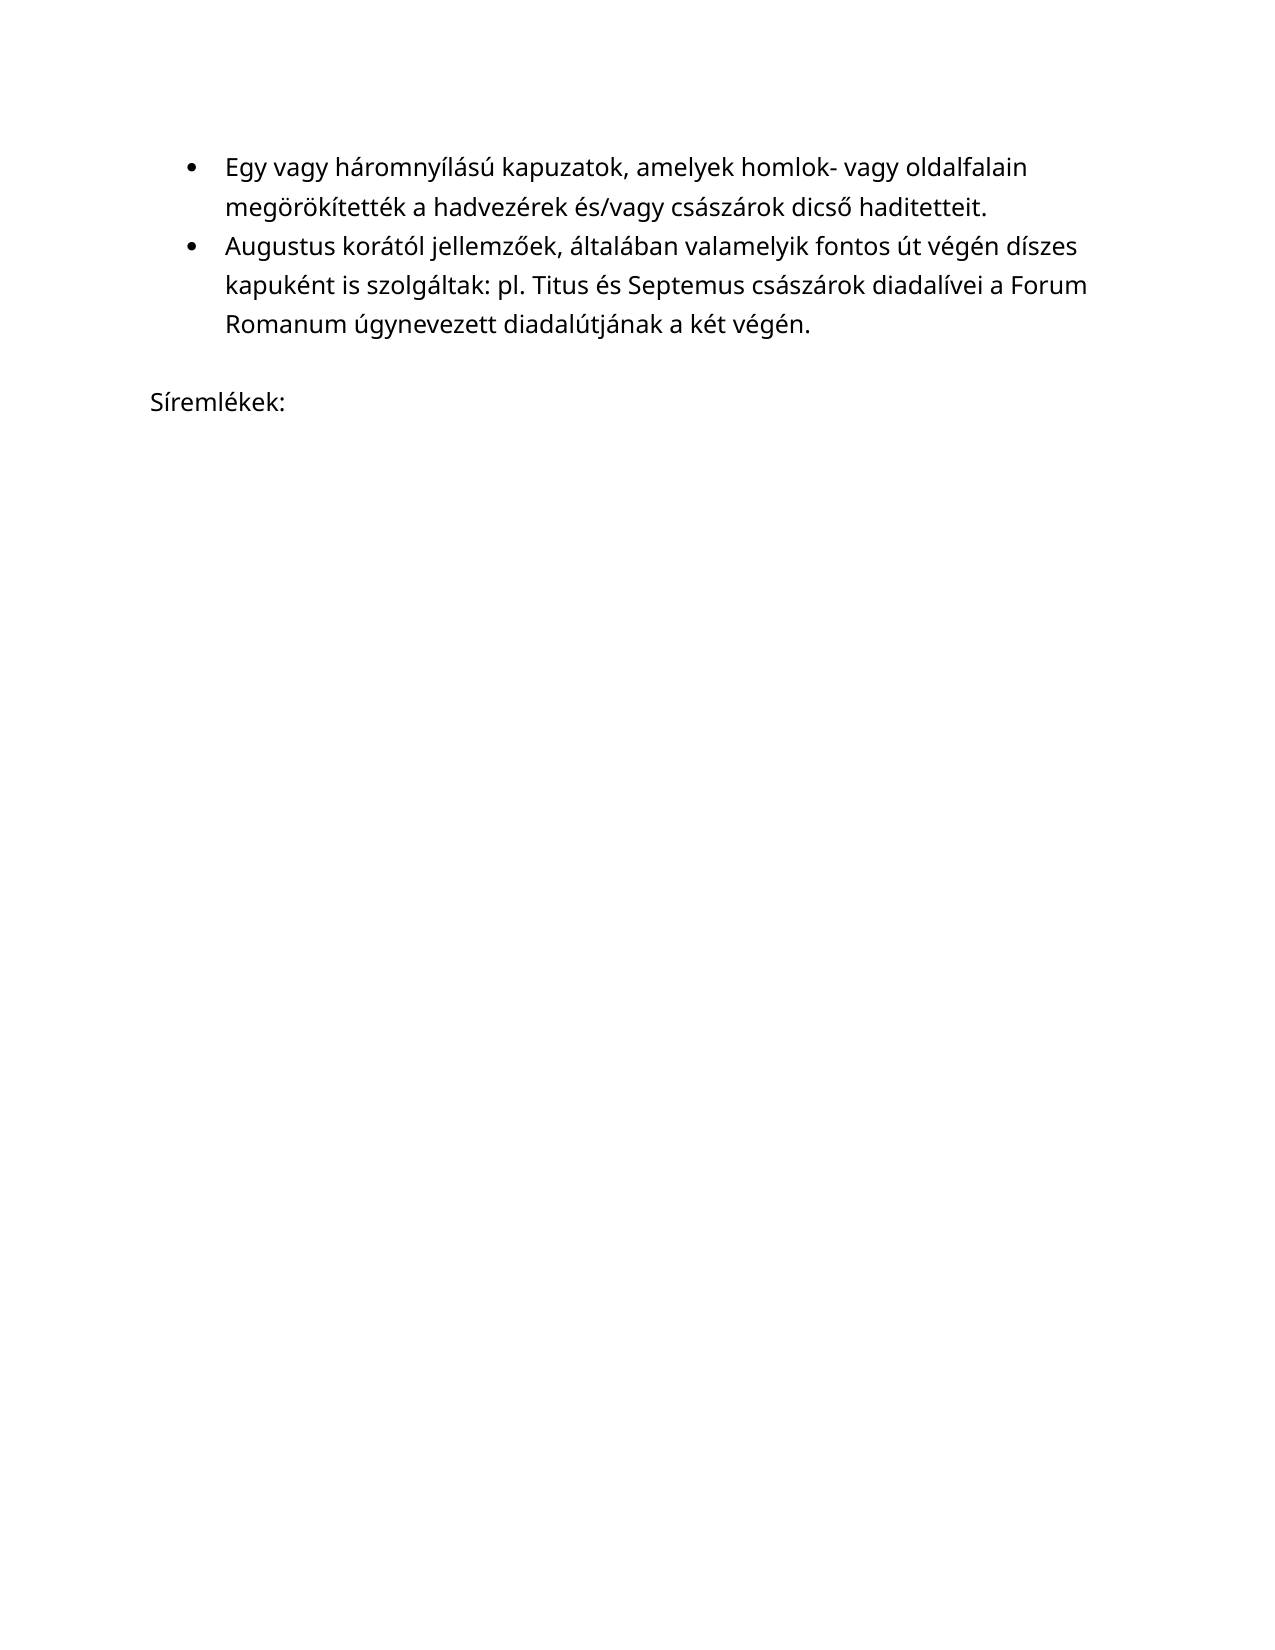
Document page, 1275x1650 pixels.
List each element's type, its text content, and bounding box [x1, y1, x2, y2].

list Augustus korától jellemzőek, általában valamelyik fontos út végén díszes kapuként is szolgáltak: pl. Titus és Septemus császárok diadalívei a Forum Romanum úgynevezett diadalútjának a két végén. [187, 228, 1125, 341]
text Síremlékek: [150, 385, 1125, 419]
list Egy vagy háromnyílású kapuzatok, amelyek homlok- vagy oldalfalain megörökítették a hadvezérek és/vagy császárok dicső haditetteit. [187, 150, 1125, 223]
